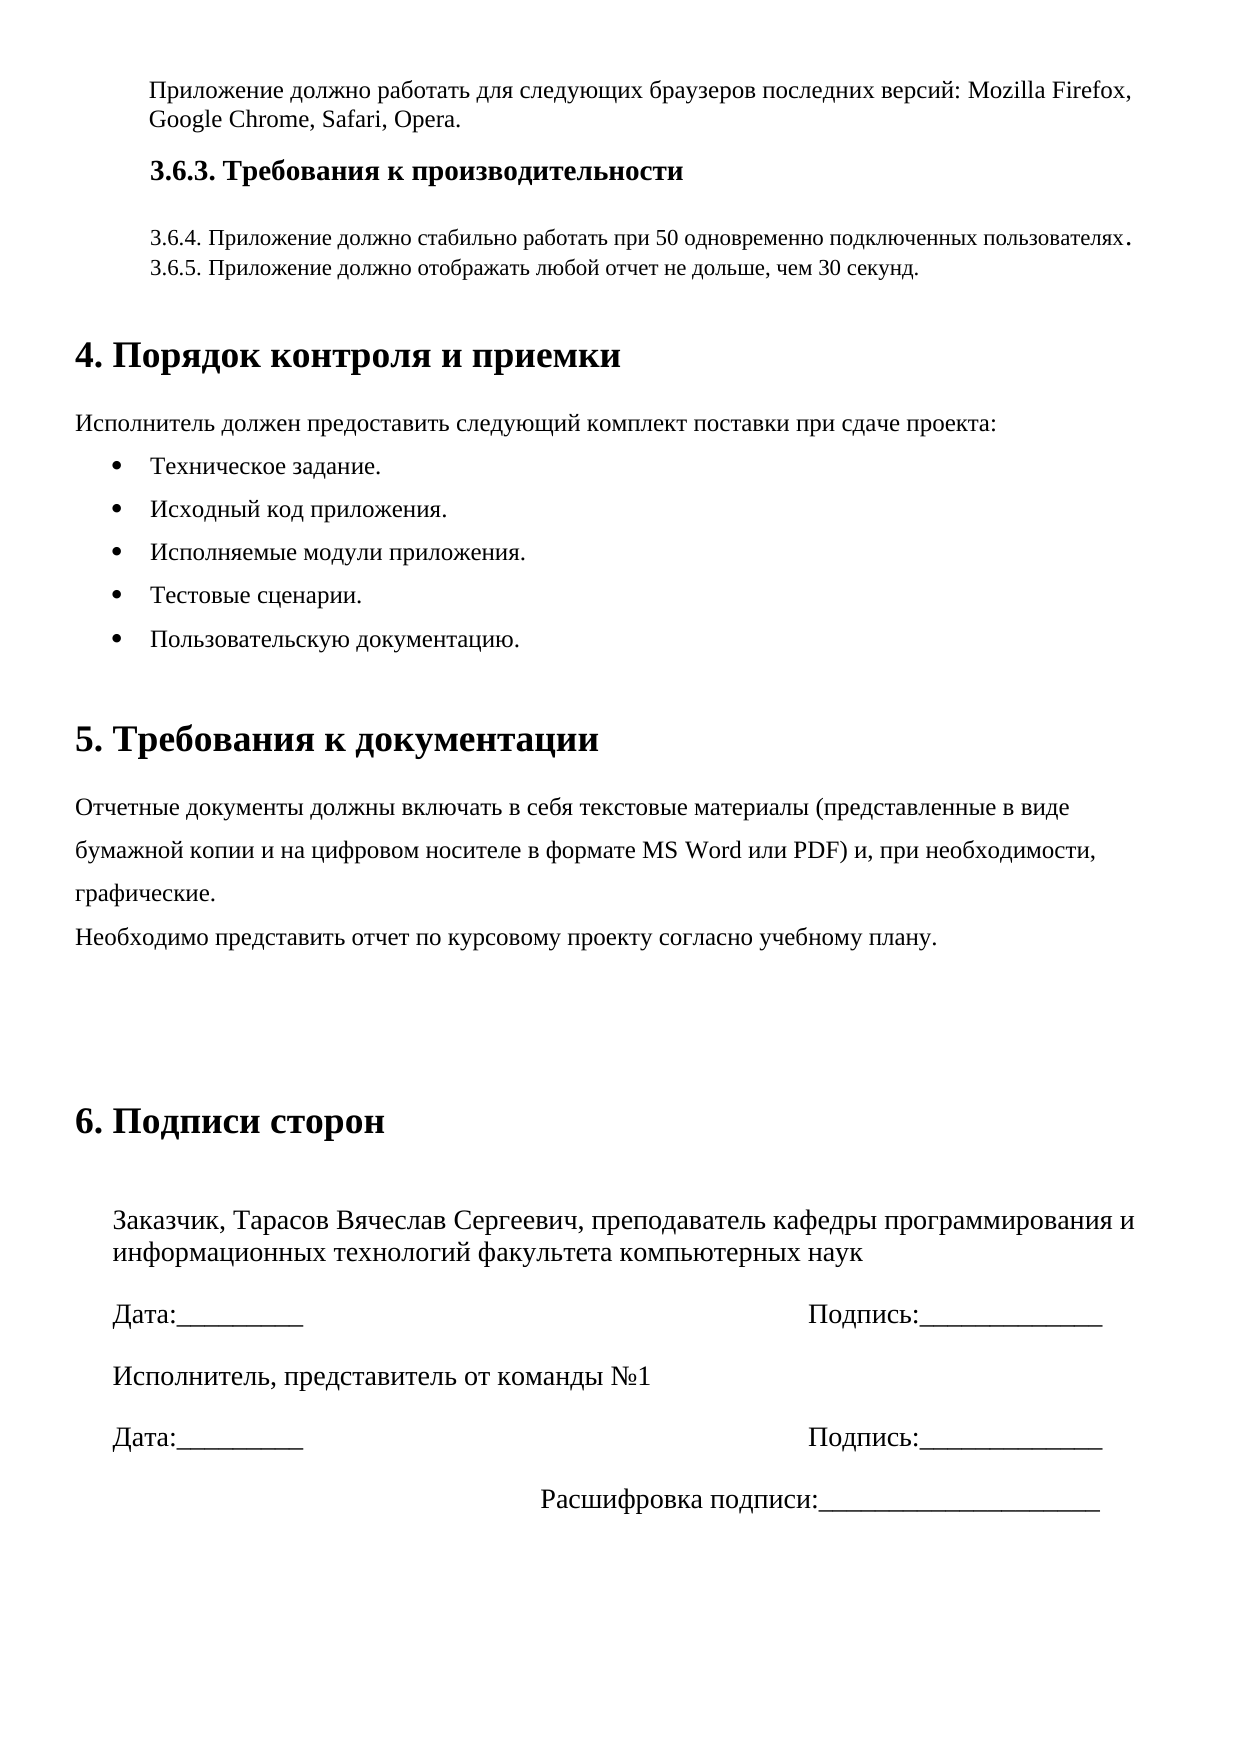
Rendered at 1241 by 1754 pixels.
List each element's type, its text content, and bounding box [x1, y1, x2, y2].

subtitle Требования к производительности [150, 153, 1165, 187]
list Исполняемые модули приложения. [112, 537, 1165, 566]
text Исполнитель должен предоставить следующий комплект поставки при сдаче проекта: [75, 408, 1165, 437]
list Техническое задание. [112, 451, 1165, 480]
list Приложение должно отображать любой отчет не дольше, чем 30 секунд. [150, 254, 1165, 281]
subtitle Подписи сторон [75, 1099, 1165, 1142]
text Расшифровка подписи:____________________ [112, 1482, 1165, 1514]
subtitle Порядок контроля и приемки [75, 333, 1165, 376]
list Приложение должно стабильно работать при 50 одновременно подключенных пользователях. [150, 218, 1165, 252]
text Приложение должно работать для следующих браузеров последних версий: Mozilla Firefox, Google Chrome, Safari, Opera. [149, 75, 1165, 132]
text Необходимо представить отчет по курсовому проекту согласно учебному плану. [75, 922, 1165, 950]
list Пользовательскую документацию. [112, 624, 1165, 652]
text Дата:_________ Подпись:_____________ [112, 1297, 1165, 1329]
list Исходный код приложения. [112, 494, 1165, 523]
text Заказчик, Тарасов Вячеслав Сергеевич, преподаватель кафедры программирования и информационных технологий факультета компьютерных наук [112, 1203, 1165, 1268]
text Дата:_________ Подпись:_____________ [112, 1420, 1165, 1453]
text Исполнитель, представитель от команды №1 [112, 1359, 1165, 1391]
text Отчетные документы должны включать в себя текстовые материалы (представленные в виде бумажной копии и на цифровом носителе в формате MS Word или PDF) и, при необходимости, графические. [75, 792, 1165, 907]
subtitle Требования к документации [75, 717, 1165, 760]
list Тестовые сценарии. [112, 581, 1165, 609]
